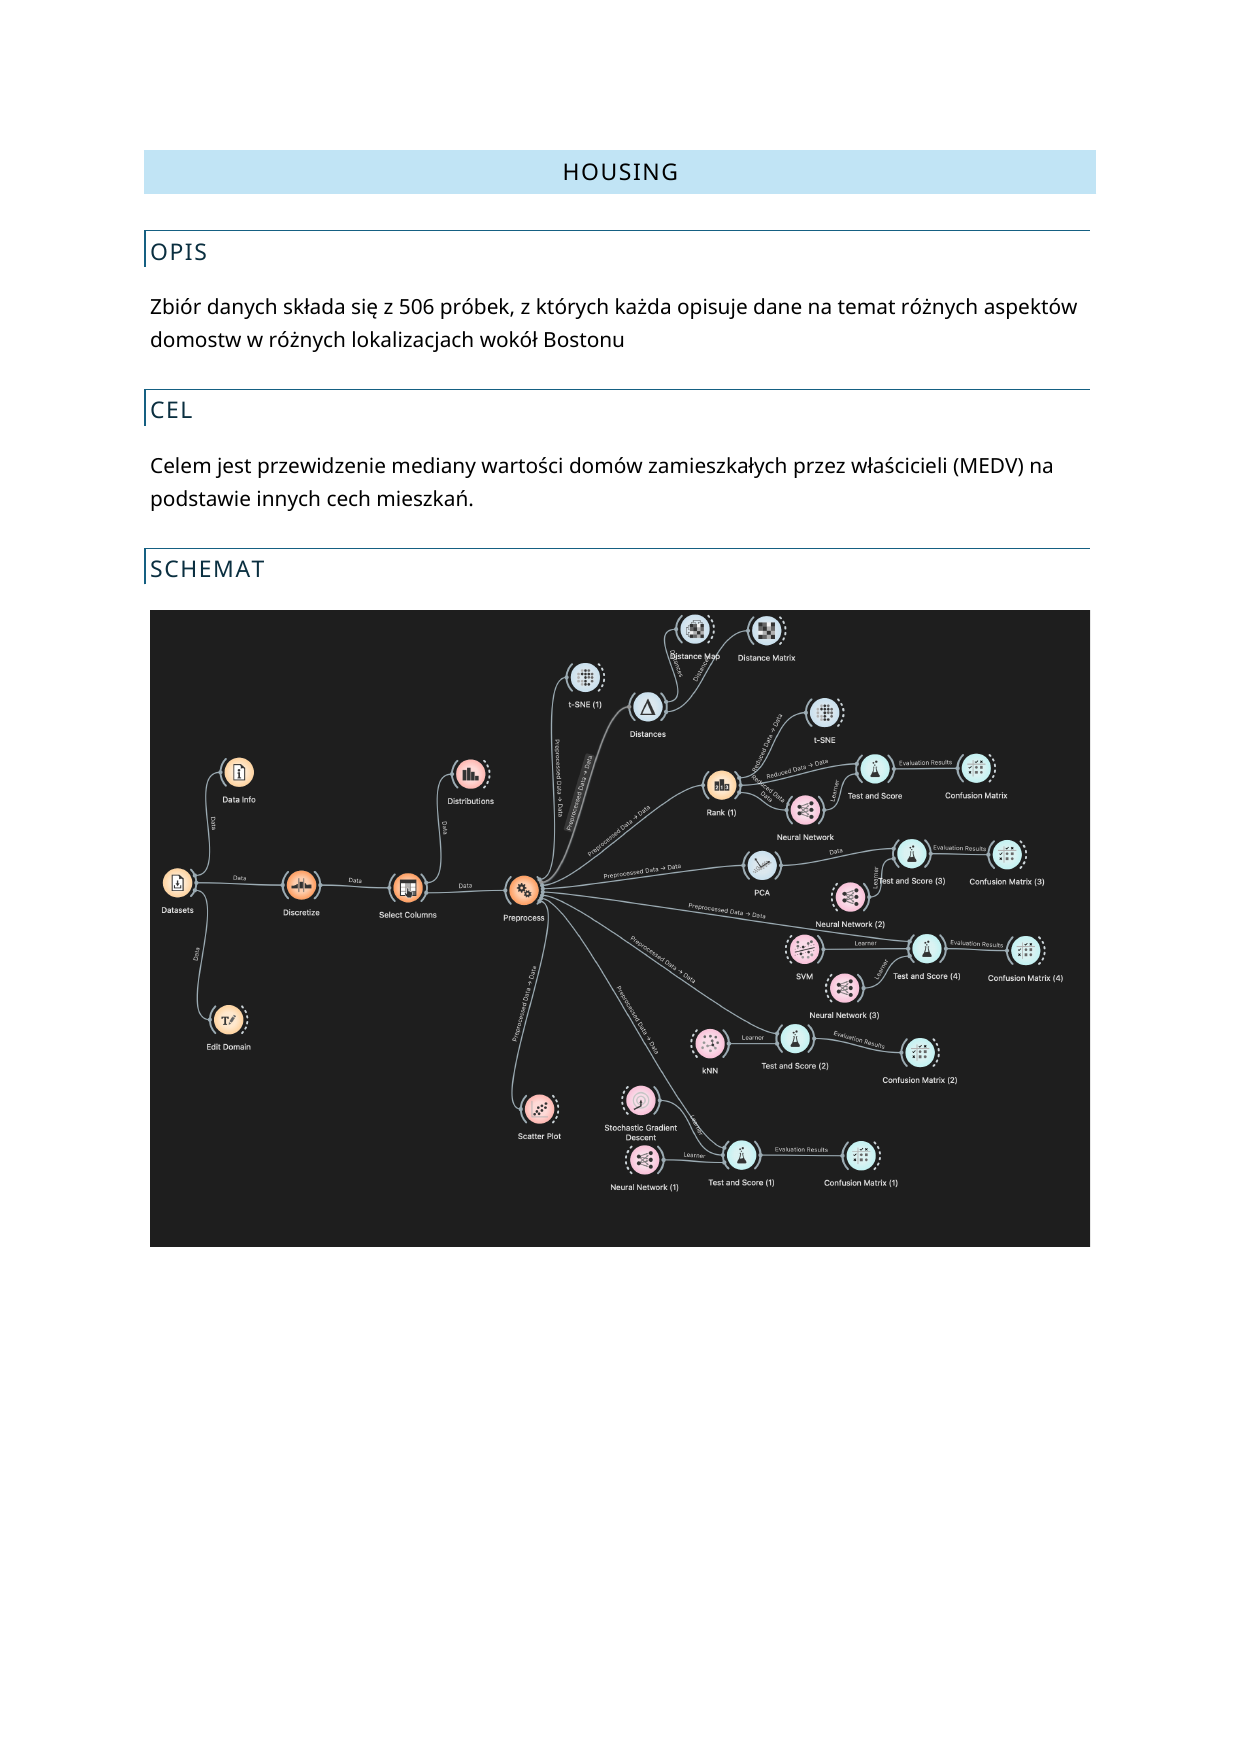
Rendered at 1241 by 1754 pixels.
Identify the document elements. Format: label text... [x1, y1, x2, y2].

subtitle Housing [150, 156, 1090, 187]
text Zbiór danych składa się z 506 próbek, z których każda opisuje dane na temat różnych aspektów domostw w różnych lokalizacjach wokół Bostonu [150, 292, 1090, 353]
picture [150, 610, 1091, 1247]
subtitle schemat [146, 549, 1090, 584]
text Celem jest przewidzenie mediany wartości domów zamieszkałych przez właścicieli (MEDV) na podstawie innych cech mieszkań. [150, 451, 1090, 512]
subtitle opis [146, 231, 1090, 267]
subtitle cel [146, 390, 1090, 426]
